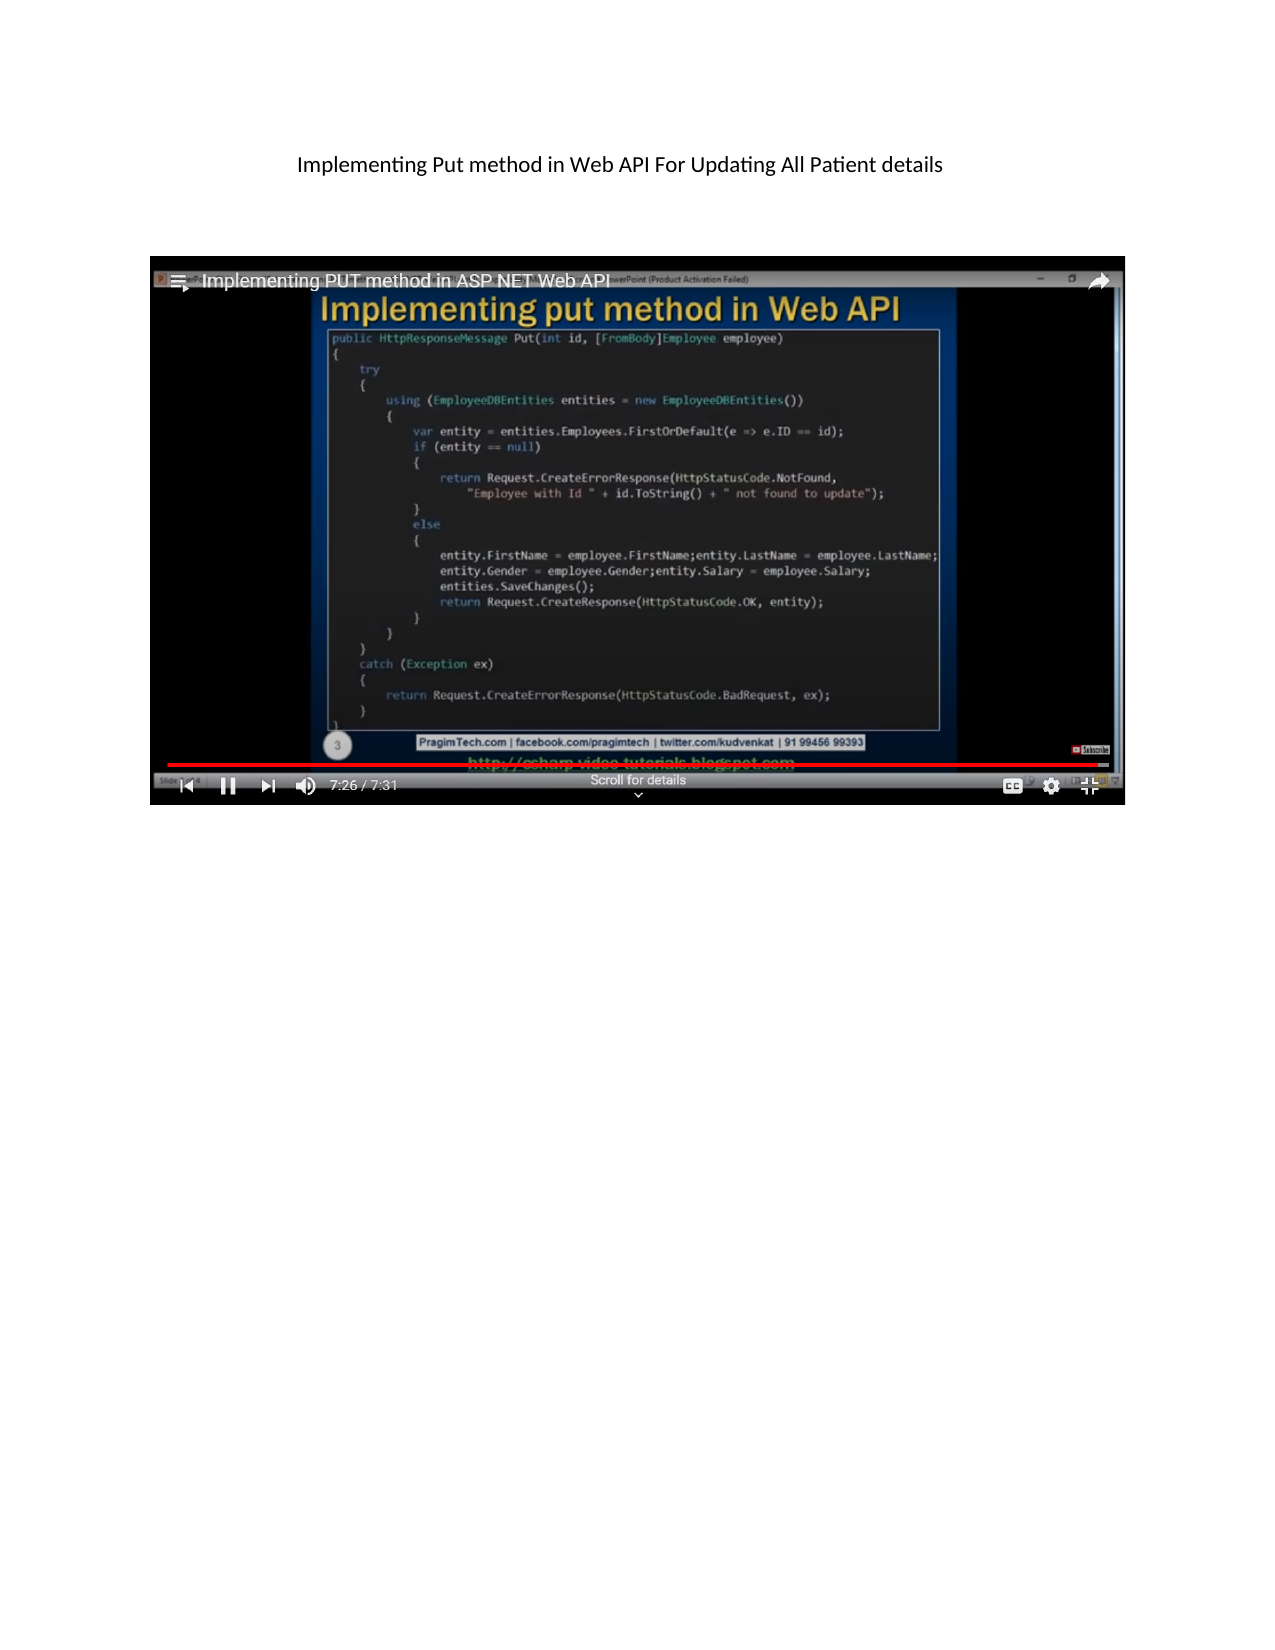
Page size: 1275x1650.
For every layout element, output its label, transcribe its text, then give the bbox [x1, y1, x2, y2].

text Implementing Put method in Web API For Updating All Patient details [150, 150, 1125, 178]
picture [150, 256, 1125, 805]
